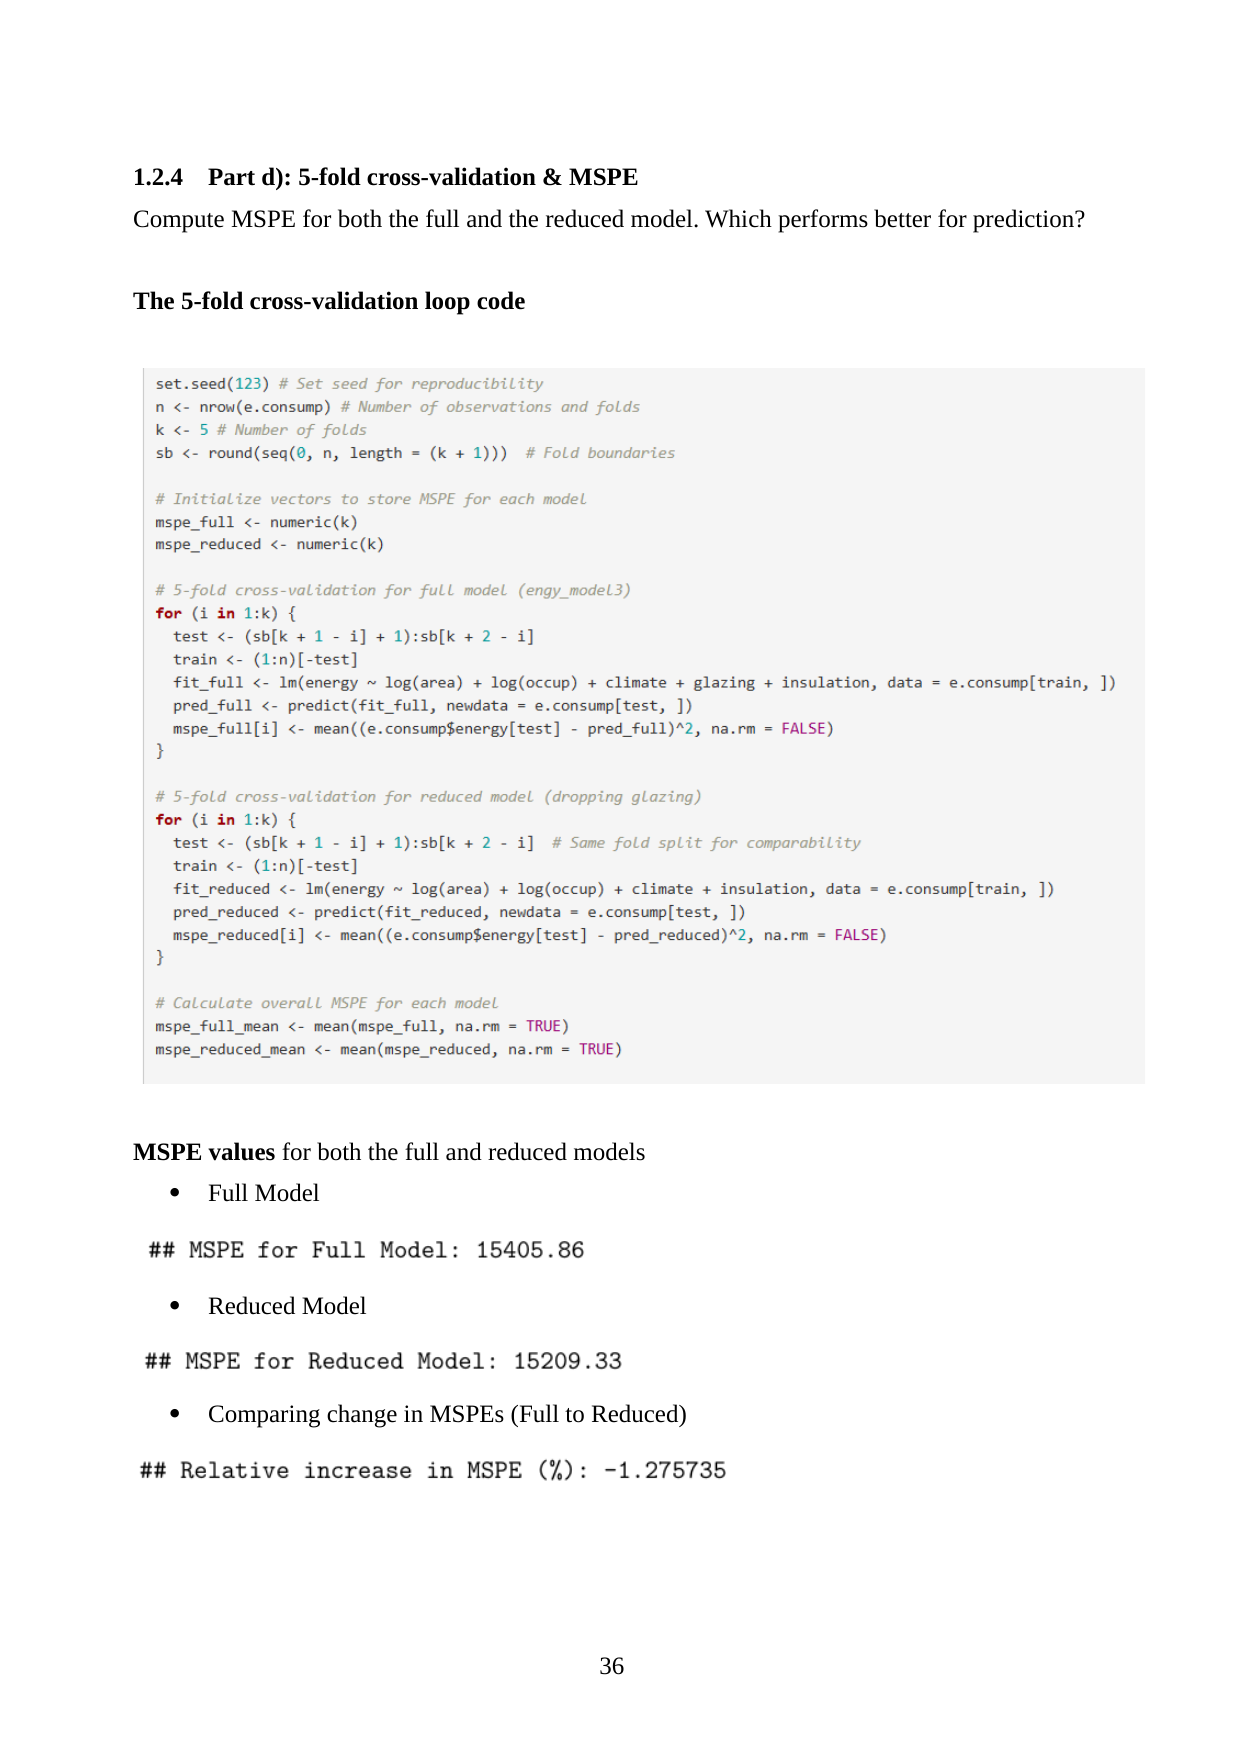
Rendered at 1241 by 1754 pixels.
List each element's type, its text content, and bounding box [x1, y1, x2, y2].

picture [132, 1219, 936, 1279]
picture [132, 1440, 815, 1506]
subtitle Part d): 5-fold cross-validation & MSPE [133, 162, 1090, 191]
picture [132, 368, 1146, 1084]
text MSPE values for both the full and reduced models [133, 1137, 1090, 1166]
text The 5-fold cross-validation loop code [133, 286, 1090, 315]
picture [132, 1332, 742, 1387]
list Full Model [170, 1178, 1090, 1207]
list Comparing change in MSPEs (Full to Reduced) [170, 1399, 1090, 1428]
text Compute MSPE for both the full and the reduced model. Which performs better for prediction? [133, 204, 1090, 232]
list Reduced Model [170, 1291, 1090, 1320]
